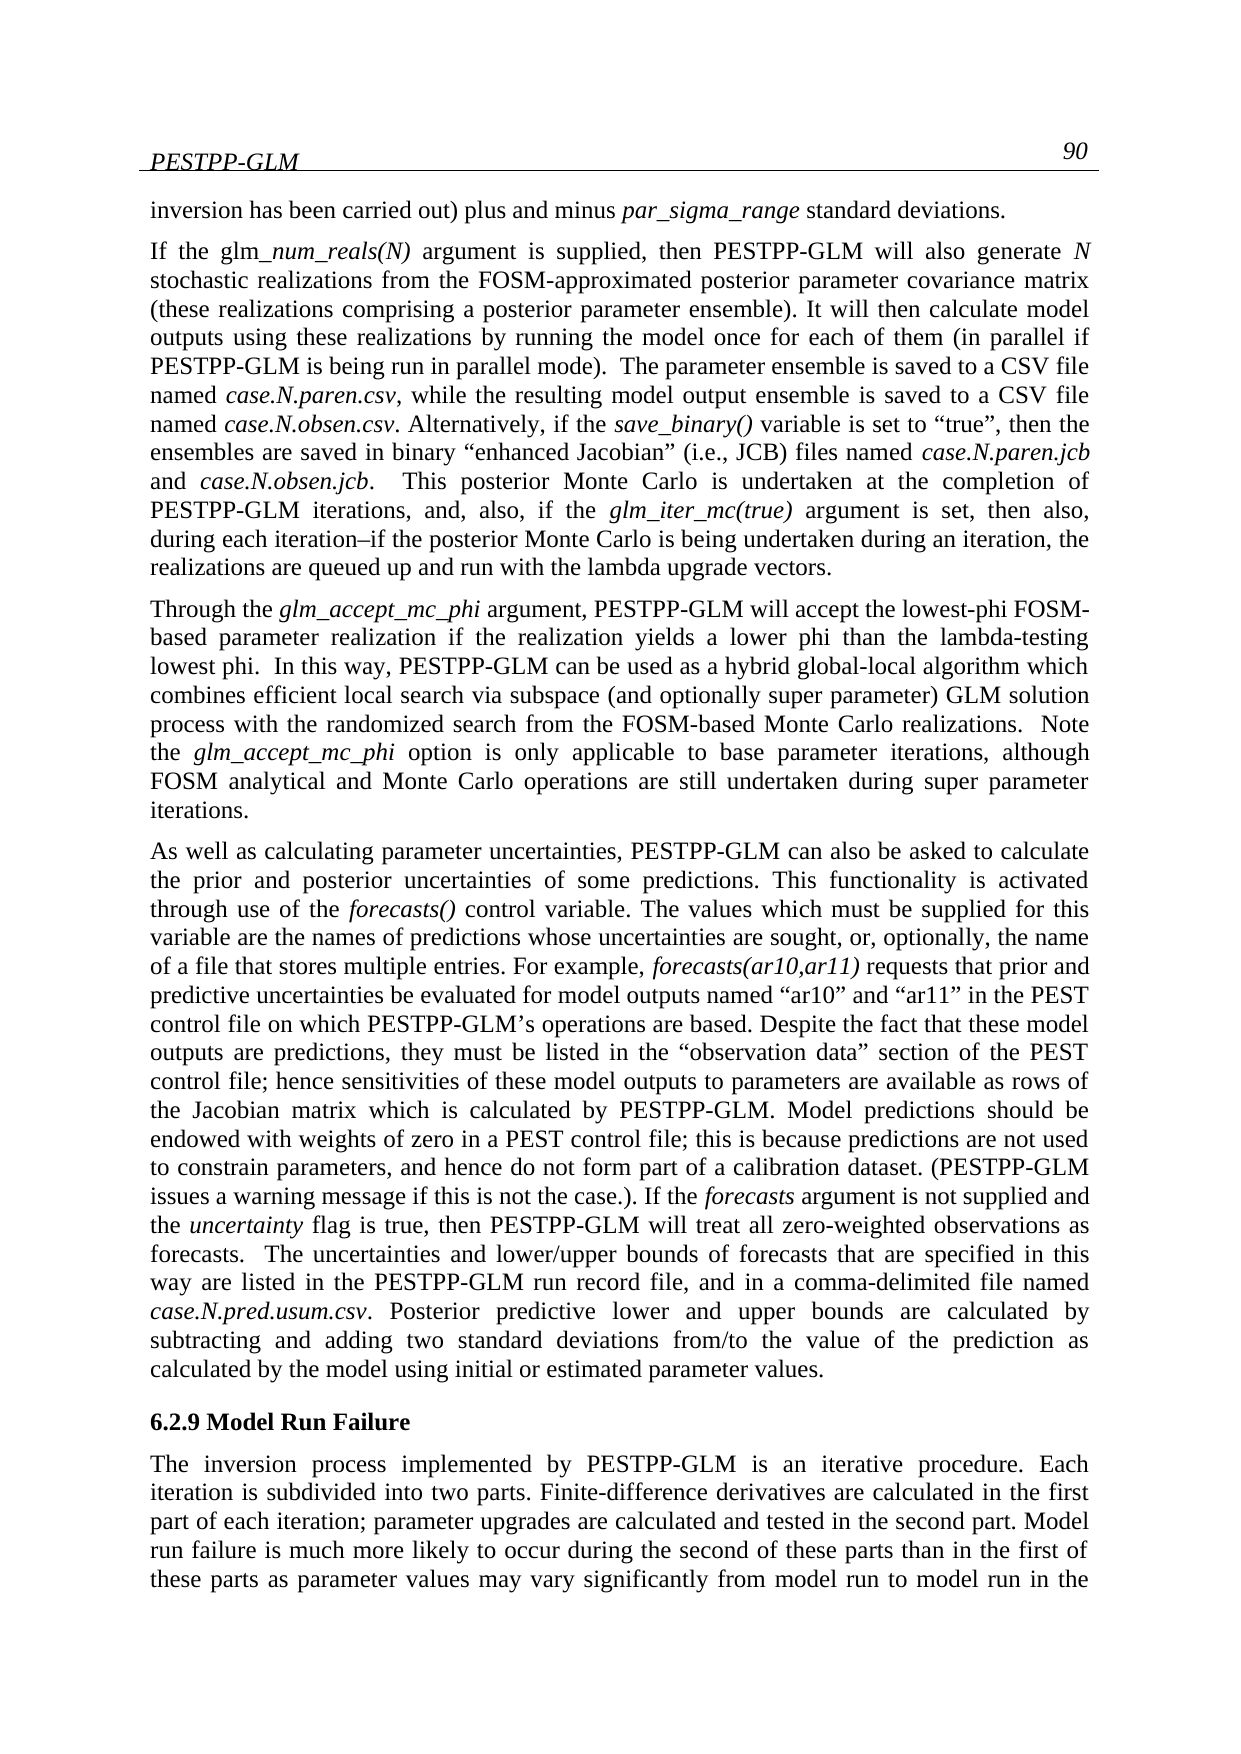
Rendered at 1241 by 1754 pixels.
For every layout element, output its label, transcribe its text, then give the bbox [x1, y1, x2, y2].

text As well as calculating parameter uncertainties, PESTPP-GLM can also be asked to calculate the prior and posterior uncertainties of some predictions. This functionality is activated through use of the forecasts() control variable. The values which must be supplied for this variable are the names of predictions whose uncertainties are sought, or, optionally, the name of a file that stores multiple entries. For example, forecasts(ar10,ar11) requests that prior and predictive uncertainties be evaluated for model outputs named “ar10” and “ar11” in the PEST control file on which PESTPP-GLM’s operations are based. Despite the fact that these model outputs are predictions, they must be listed in the “observation data” section of the PEST control file; hence sensitivities of these model outputs to parameters are available as rows of the Jacobian matrix which is calculated by PESTPP-GLM. Model predictions should be endowed with weights of zero in a PEST control file; this is because predictions are not used to constrain parameters, and hence do not form part of a calibration dataset. (PESTPP-GLM issues a warning message if this is not the case.). If the forecasts argument is not supplied and the uncertainty flag is true, then PESTPP-GLM will treat all zero-weighted observations as forecasts. The uncertainties and lower/upper bounds of forecasts that are specified in this way are listed in the PESTPP-GLM run record file, and in a comma-delimited file named case.N.pred.usum.csv. Posterior predictive lower and upper bounds are calculated by subtracting and adding two standard deviations from/to the value of the prediction as calculated by the model using initial or estimated parameter values. [150, 836, 1090, 1382]
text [150, 195, 1090, 224]
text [150, 1449, 1090, 1592]
text Through the glm_accept_mc_phi argument, PESTPP-GLM will accept the lowest-phi FOSM-based parameter realization if the realization yields a lower phi than the lambda-testing lowest phi. In this way, PESTPP-GLM can be used as a hybrid global-local algorithm which combines efficient local search via subspace (and optionally super parameter) GLM solution process with the randomized search from the FOSM-based Monte Carlo realizations. Note the glm_accept_mc_phi option is only applicable to base parameter iterations, although FOSM analytical and Monte Carlo operations are still undertaken during super parameter iterations. [150, 594, 1090, 824]
text If the glm_num_reals(N) argument is supplied, then PESTPP-GLM will also generate N stochastic realizations from the FOSM-approximated posterior parameter covariance matrix (these realizations comprising a posterior parameter ensemble). It will then calculate model outputs using these realizations by running the model once for each of them (in parallel if PESTPP-GLM is being run in parallel mode). The parameter ensemble is saved to a CSV file named case.N.paren.csv, while the resulting model output ensemble is saved to a CSV file named case.N.obsen.csv. Alternatively, if the save_binary() variable is set to “true”, then the ensembles are saved in binary “enhanced Jacobian” (i.e., JCB) files named case.N.paren.jcb and case.N.obsen.jcb. This posterior Monte Carlo is undertaken at the completion of PESTPP-GLM iterations, and, also, if the glm_iter_mc(true) argument is set, then also, during each iteration–if the posterior Monte Carlo is being undertaken during an iteration, the realizations are queued up and run with the lambda upgrade vectors. [150, 236, 1090, 581]
subtitle 6.2.9 Model Run Failure [150, 1407, 1090, 1436]
